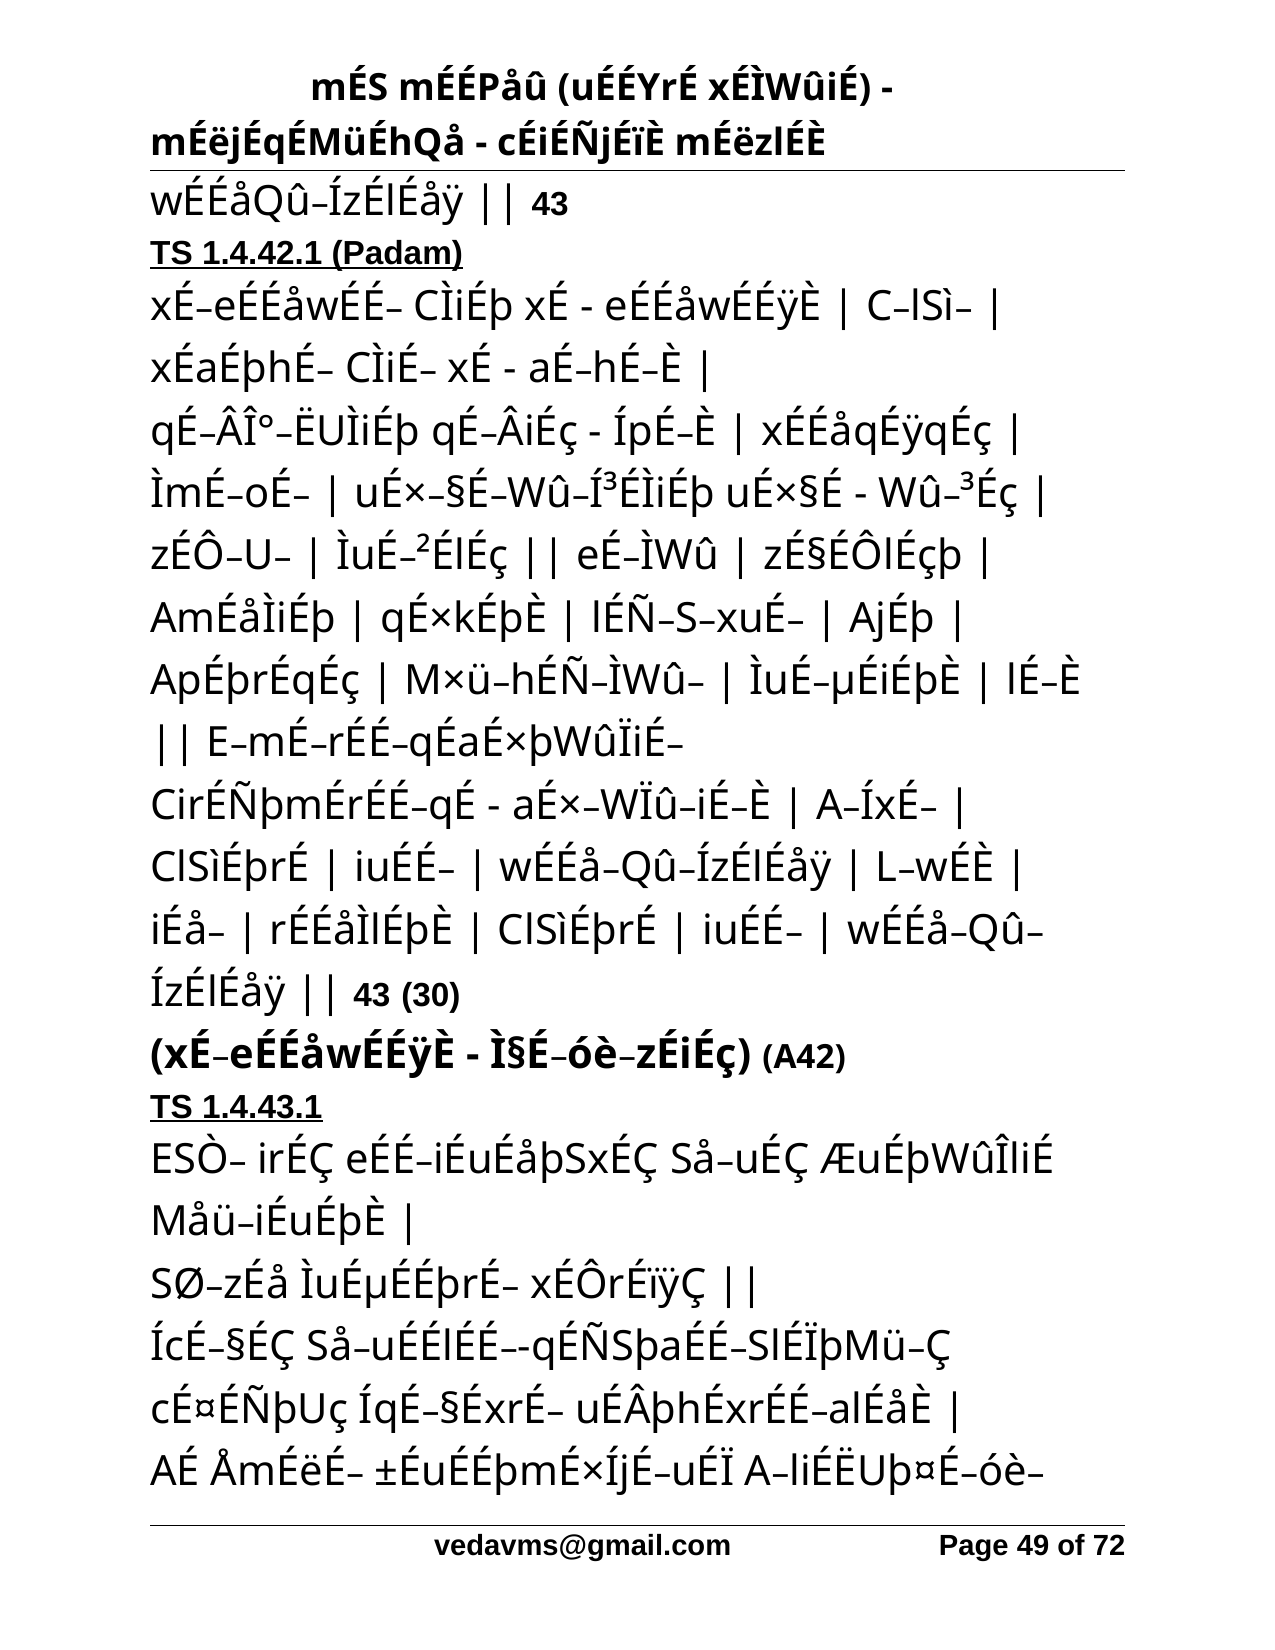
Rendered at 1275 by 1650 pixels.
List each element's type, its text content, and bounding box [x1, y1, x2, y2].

text iÉå– | rÉÉåÌlÉþÈ | ClSìÉþrÉ | iuÉÉ– | wÉÉå–Qû–ÍzÉlÉåÿ || 43 (30) [150, 899, 1125, 1019]
text xÉ–eÉÉåwÉÉ– CÌiÉþ xÉ - eÉÉåwÉÉÿÈ | C–lSì– | xÉaÉþhÉ– CÌiÉ– xÉ - aÉ–hÉ–È | [150, 276, 1125, 395]
text ESÒ– irÉÇ eÉÉ–iÉuÉåþSxÉÇ Så–uÉÇ ÆuÉþWûÎliÉ Måü–iÉuÉþÈ | [150, 1129, 1125, 1248]
text AÉ ÅmÉëÉ– ±ÉuÉÉþmÉ×ÍjÉ–uÉÏ A–liÉËUþ¤É–óè– xÉÔrÉïþ AÉ–iqÉÉ eÉaÉþiÉxiÉ–xjÉÑwÉþ¶É || [150, 1441, 1125, 1498]
text wÉÉåQû–ÍzÉlÉåÿ || 43 [150, 171, 1125, 228]
text (xÉ–eÉÉåwÉÉÿÈ - Ì§É–óè–zÉiÉç) (A42) [150, 1024, 1125, 1081]
text qÉ–ÂÎ°–ËUÌiÉþ qÉ–ÂiÉç - ÍpÉ–È | xÉÉåqÉÿqÉç | ÌmÉ–oÉ– | uÉ×–§É–Wû–Í³ÉÌiÉþ uÉ×§É - Wû–³Éç | zÉÔ–U– | ÌuÉ–²ÉlÉç || eÉ–ÌWû | zÉ§ÉÔlÉçþ | AmÉåÌiÉþ | qÉ×kÉþÈ | lÉÑ–S–xuÉ– | AjÉþ | ApÉþrÉqÉç | M×ü–hÉÑ–ÌWû– | ÌuÉ–µÉiÉþÈ | lÉ–È || E–mÉ–rÉÉ–qÉaÉ×þWûÏiÉ– [150, 400, 1125, 769]
text TS 1.4.42.1 (Padam) [150, 233, 1125, 272]
text CirÉÑþmÉrÉÉ–qÉ - aÉ×–WÏû–iÉ–È | A–ÍxÉ– | ClSìÉþrÉ | iuÉÉ– | wÉÉå–Qû–ÍzÉlÉåÿ | L–wÉÈ | [150, 775, 1125, 894]
text SØ–zÉå ÌuÉµÉÉþrÉ– xÉÔrÉïÿÇ || [150, 1254, 1125, 1310]
text TS 1.4.43.1 [150, 1087, 1125, 1125]
text ÍcÉ–§ÉÇ Så–uÉÉlÉÉ–-qÉÑSþaÉÉ–SlÉÏþMü–Ç cÉ¤ÉÑþUç ÍqÉ–§ÉxrÉ– uÉÂþhÉxrÉÉ–alÉåÈ | [150, 1316, 1125, 1435]
